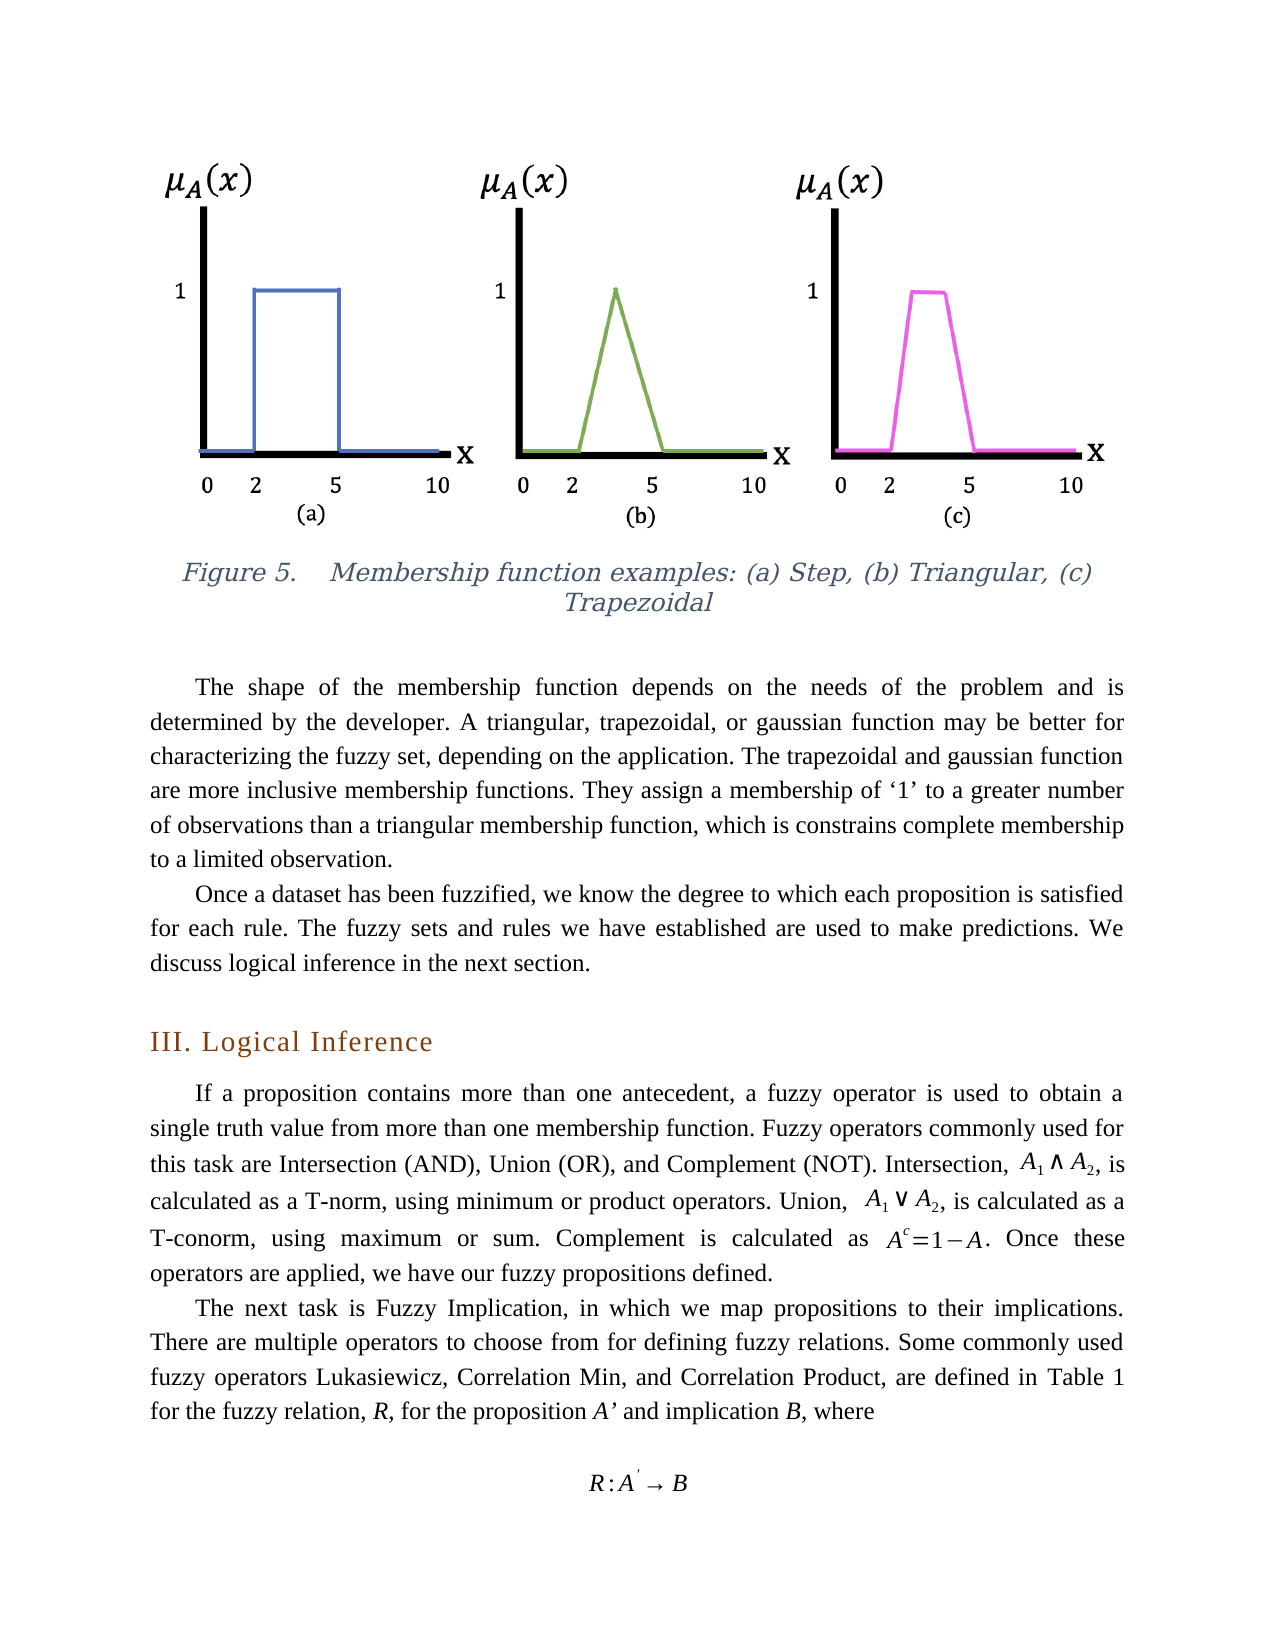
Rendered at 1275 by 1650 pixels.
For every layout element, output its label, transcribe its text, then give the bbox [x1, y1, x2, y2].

subtitle III. Logical Inference [150, 1024, 1125, 1058]
text The shape of the membership function depends on the needs of the problem and is determined by the developer. A triangular, trapezoidal, or gaussian function may be better for characterizing the fuzzy set, depending on the application. The trapezoidal and gaussian function are more inclusive membership functions. They assign a membership of ‘1’ to a greater number of observations than a triangular membership function, which is constrains complete membership to a limited observation. [150, 672, 1125, 873]
text Once a dataset has been fuzzified, we know the degree to which each proposition is satisfied for each rule. The fuzzy sets and rules we have established are used to make predictions. We discuss logical inference in the next section. [150, 879, 1125, 977]
text If a proposition contains more than one antecedent, a fuzzy operator is used to obtain a single truth value from more than one membership function. Fuzzy operators commonly used for this task are Intersection (AND), Union (OR), and Complement (NOT). Intersection, , is calculated as a T-norm, using minimum or product operators. Union, , is calculated as a T-conorm, using maximum or sum. Complement is calculated as . Once these operators are applied, we have our fuzzy propositions defined. [150, 1078, 1125, 1287]
picture [150, 150, 1125, 551]
text The next task is Fuzzy Implication, in which we map propositions to their implications. There are multiple operators to choose from for defining fuzzy relations. Some commonly used fuzzy operators Lukasiewicz, Correlation Min, and Correlation Product, are defined in Table 1 for the fuzzy relation, R, for the proposition A’ and implication B, where [150, 1293, 1125, 1425]
